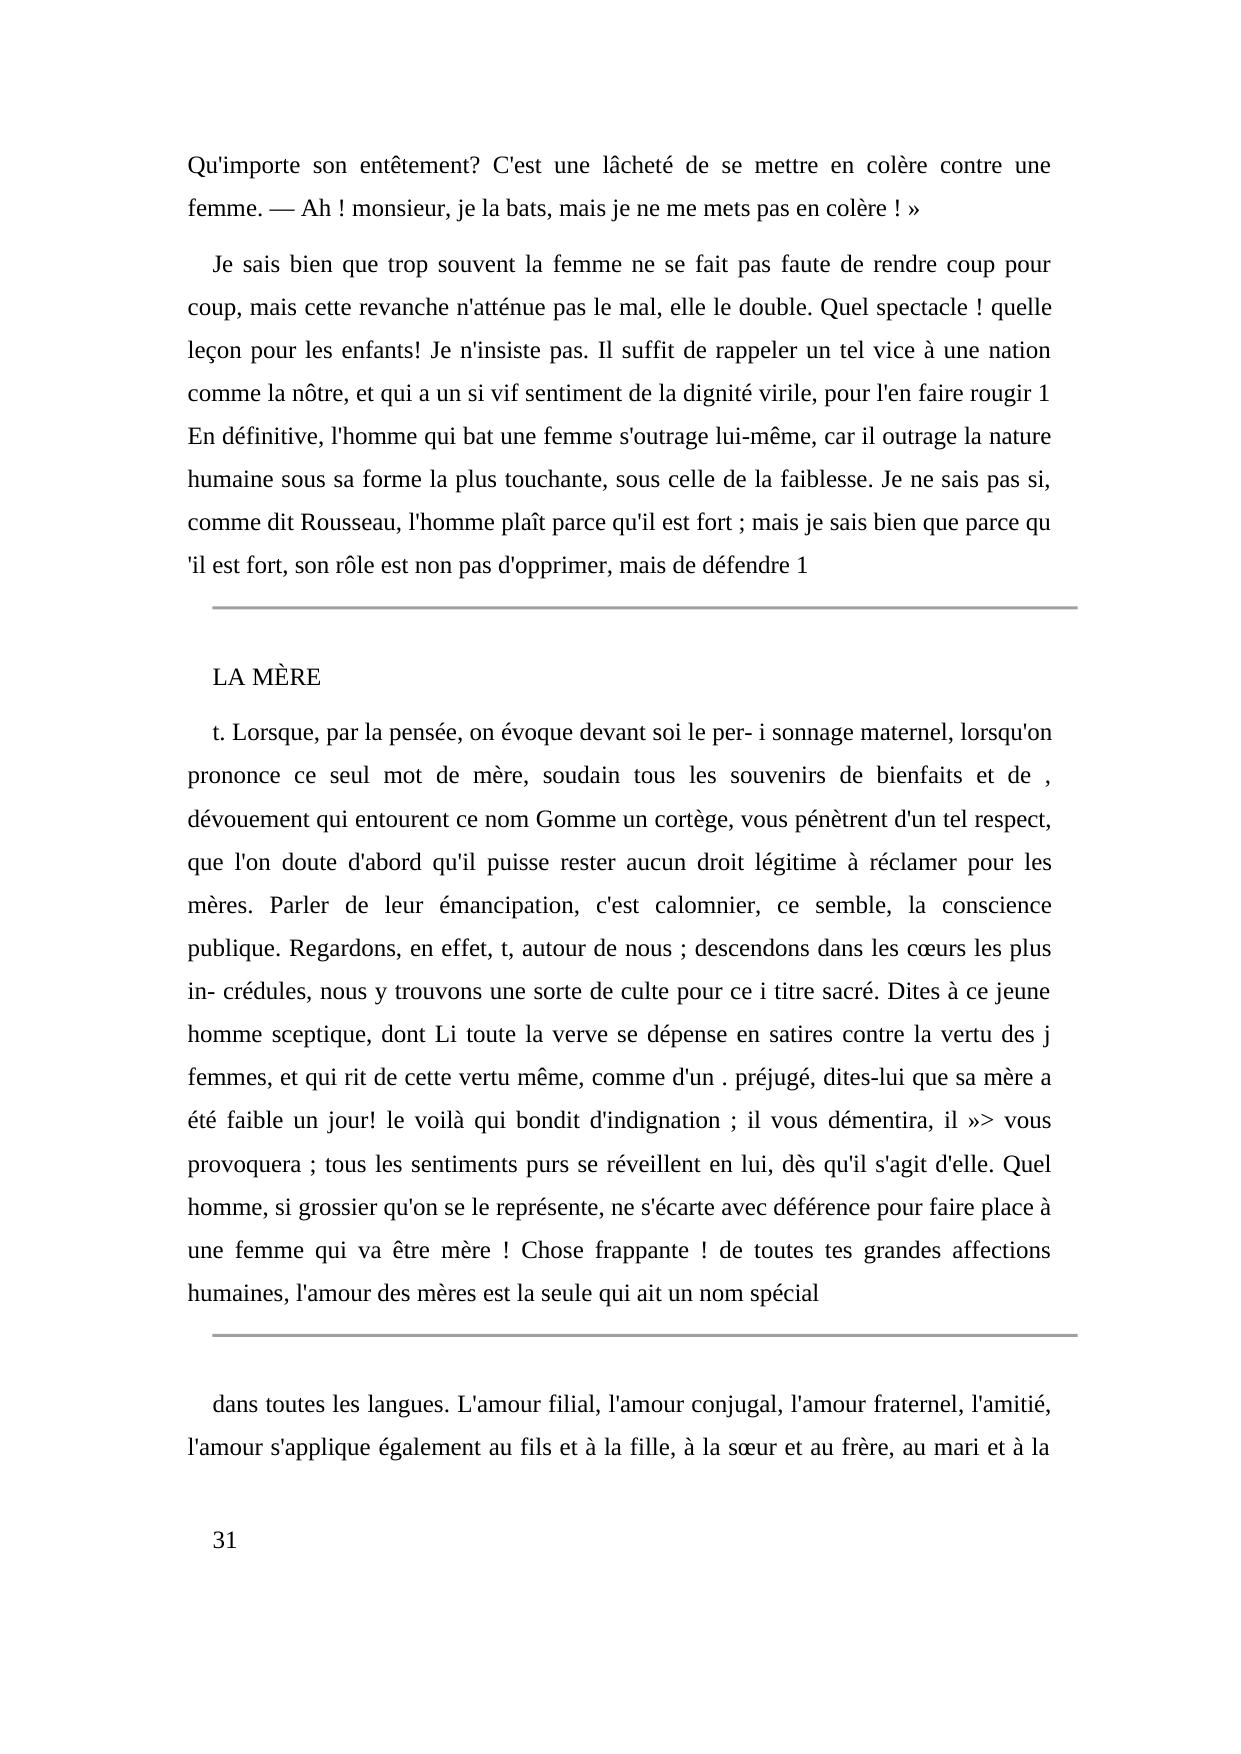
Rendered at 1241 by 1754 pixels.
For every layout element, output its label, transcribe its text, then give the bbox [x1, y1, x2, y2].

text LA MÈRE [187, 662, 1053, 691]
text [187, 150, 1053, 222]
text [187, 1389, 1053, 1461]
text t. Lorsque, par la pensée, on évoque devant soi le per- i sonnage maternel, lorsqu'on prononce ce seul mot de mère, soudain tous les souvenirs de bienfaits et de , dévouement qui entourent ce nom Gomme un cortège, vous pénètrent d'un tel respect, que l'on doute d'abord qu'il puisse rester aucun droit légitime à réclamer pour les mères. Parler de leur émancipation, c'est calomnier, ce semble, la conscience publique. Regardons, en effet, t, autour de nous ; descendons dans les cœurs les plus in- crédules, nous y trouvons une sorte de culte pour ce i titre sacré. Dites à ce jeune homme sceptique, dont Li toute la verve se dépense en satires contre la vertu des j femmes, et qui rit de cette vertu même, comme d'un . préjugé, dites-lui que sa mère a été faible un jour! le voilà qui bondit d'indignation ; il vous démentira, il »> vous provoquera ; tous les sentiments purs se réveillent en lui, dès qu'il s'agit d'elle. Quel homme, si grossier qu'on se le représente, ne s'écarte avec déférence pour faire place à une femme qui va être mère ! Chose frappante ! de toutes tes grandes affections humaines, l'amour des mères est la seule qui ait un nom spécial [187, 717, 1053, 1307]
text Je sais bien que trop souvent la femme ne se fait pas faute de rendre coup pour coup, mais cette revanche n'atténue pas le mal, elle le double. Quel spectacle ! quelle leçon pour les enfants! Je n'insiste pas. Il suffit de rappeler un tel vice à une nation comme la nôtre, et qui a un si vif sentiment de la dignité virile, pour l'en faire rougir 1 En définitive, l'homme qui bat une femme s'outrage lui-même, car il outrage la nature humaine sous sa forme la plus touchante, sous celle de la faiblesse. Je ne sais pas si, comme dit Rousseau, l'homme plaît parce qu'il est fort ; mais je sais bien que parce qu 'il est fort, son rôle est non pas d'opprimer, mais de défendre 1 [187, 249, 1053, 579]
